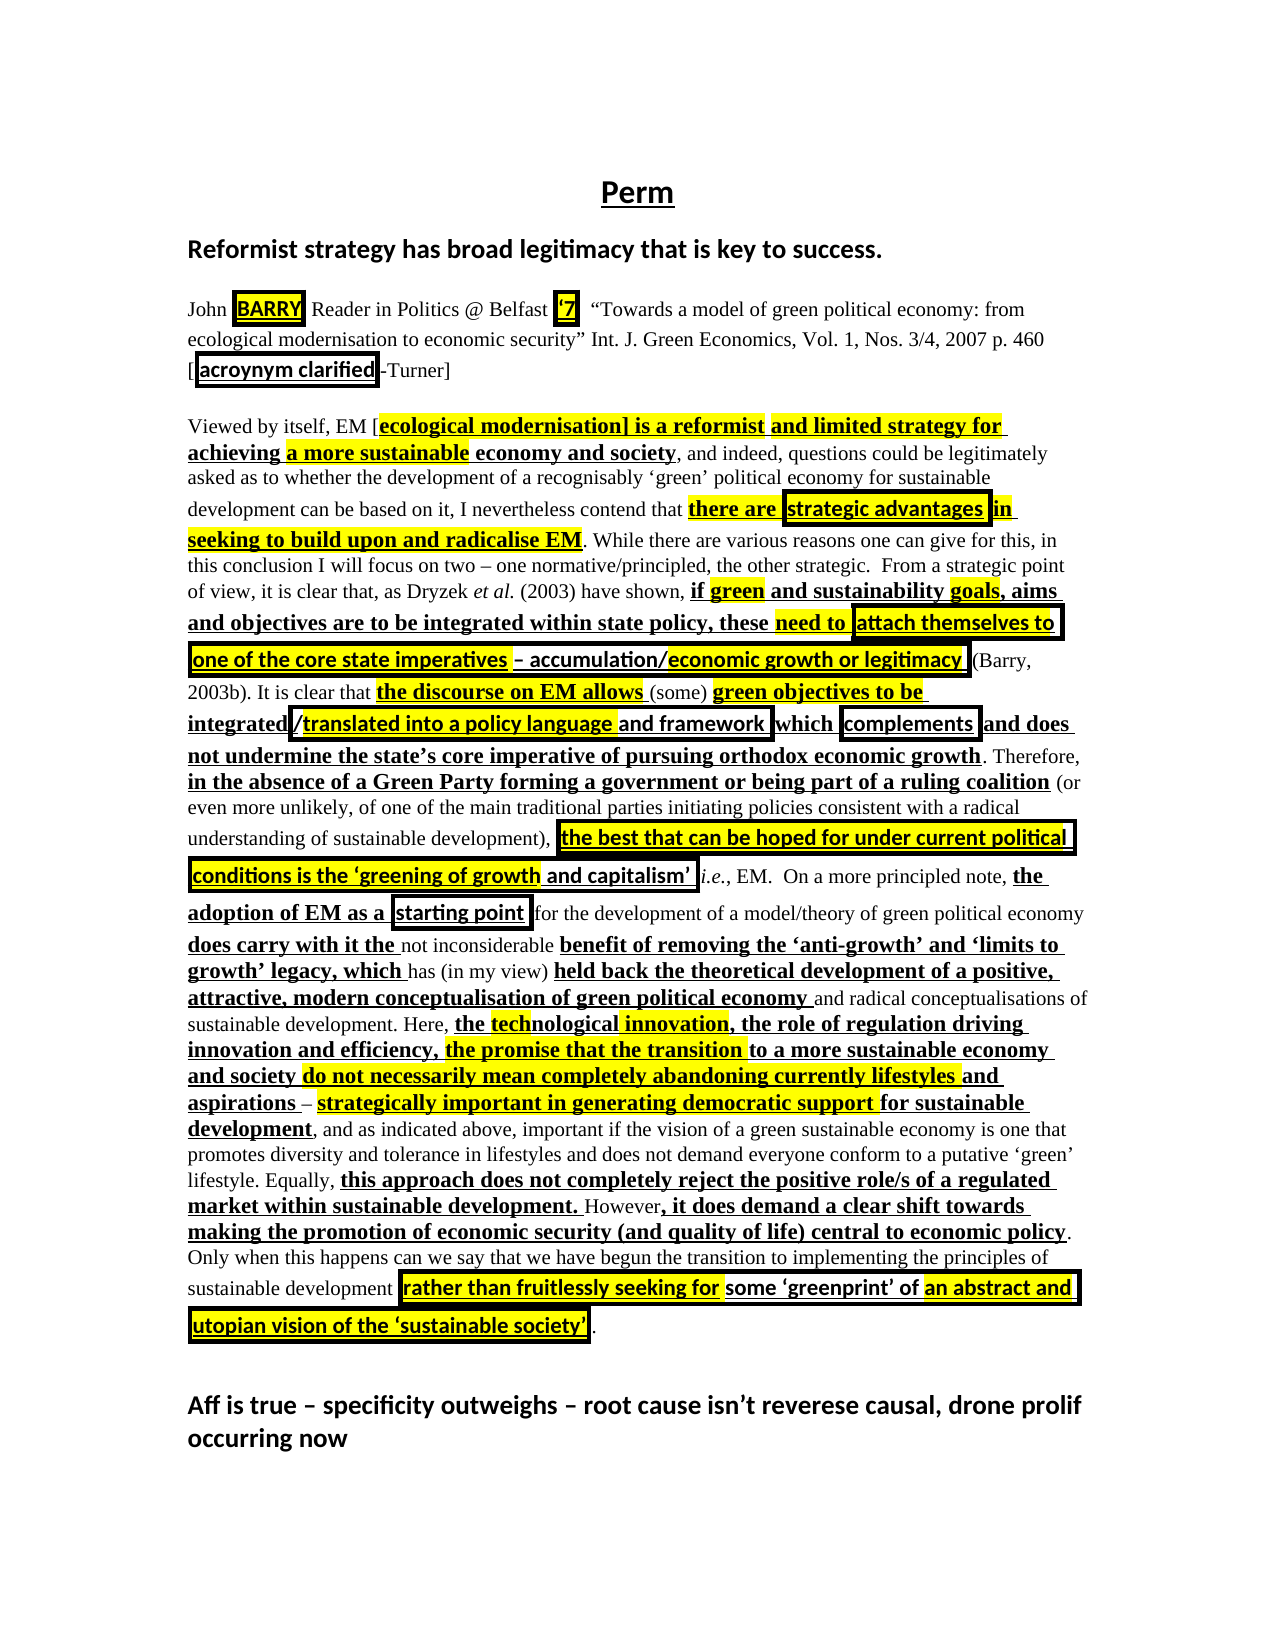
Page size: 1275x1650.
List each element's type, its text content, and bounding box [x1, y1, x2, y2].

text John BARRY Reader in Politics @ Belfast ‘7 “Towards a model of green political economy: from ecological modernisation to economic security” Int. J. Green Economics, Vol. 1, Nos. 3/4, 2007 p. 460 [acroynym clarified-Turner] [187, 289, 1087, 388]
text Viewed by itself, EM [ecological modernisation] is a reformist and limited strategy for achieving a more sustainable economy and society, and indeed, questions could be legitimately asked as to whether the development of a recognisably ‘green’ political economy for sustainable development can be based on it, I nevertheless contend that there are strategic advantages in seeking to build upon and radicalise EM. While there are various reasons one can give for this, in this conclusion I will focus on two – one normative/principled, the other strategic. From a strategic point of view, it is clear that, as Dryzek et al. (2003) have shown, if green and sustainability goals, aims and objectives are to be integrated within state policy, these need to attach themselves to one of the core state imperatives – accumulation/economic growth or legitimacy (Barry, 2003b). It is clear that the discourse on EM allows (some) green objectives to be integrated/translated into a policy language and framework which complements and does not undermine the state’s core imperative of pursuing orthodox economic growth. Therefore, in the absence of a Green Party forming a government or being part of a ruling coalition (or even more unlikely, of one of the main traditional parties initiating policies consistent with a radical understanding of sustainable development), the best that can be hoped for under current political conditions is the ‘greening of growth and capitalism’ i.e., EM. On a more principled note, the adoption of EM as a starting point for the development of a model/theory of green political economy does carry with it the not inconsiderable benefit of removing the ‘anti-growth’ and ‘limits to growth’ legacy, which has (in my view) held back the theoretical development of a positive, attractive, modern conceptualisation of green political economy and radical conceptualisations of sustainable development. Here, the technological innovation, the role of regulation driving innovation and efficiency, the promise that the transition to a more sustainable economy and society do not necessarily mean completely abandoning currently lifestyles and aspirations – strategically important in generating democratic support for sustainable development, and as indicated above, important if the vision of a green sustainable economy is one that promotes diversity and tolerance in lifestyles and does not demand everyone conform to a putative ‘green’ lifestyle. Equally, this approach does not completely reject the positive role/s of a regulated market within sustainable development. However, it does demand a clear shift towards making the promotion of economic security (and quality of life) central to economic policy. Only when this happens can we say that we have begun the transition to implementing the principles of sustainable development rather than fruitlessly seeking for some ‘greenprint’ of an abstract and utopian vision of the ‘sustainable society’. [187, 412, 1087, 1344]
subtitle Reformist strategy has broad legitimacy that is key to success. [187, 232, 1087, 265]
subtitle Perm [187, 171, 1087, 212]
subtitle Aff is true – specificity outweighs – root cause isn’t reverese causal, drone prolif occurring now [187, 1388, 1087, 1454]
